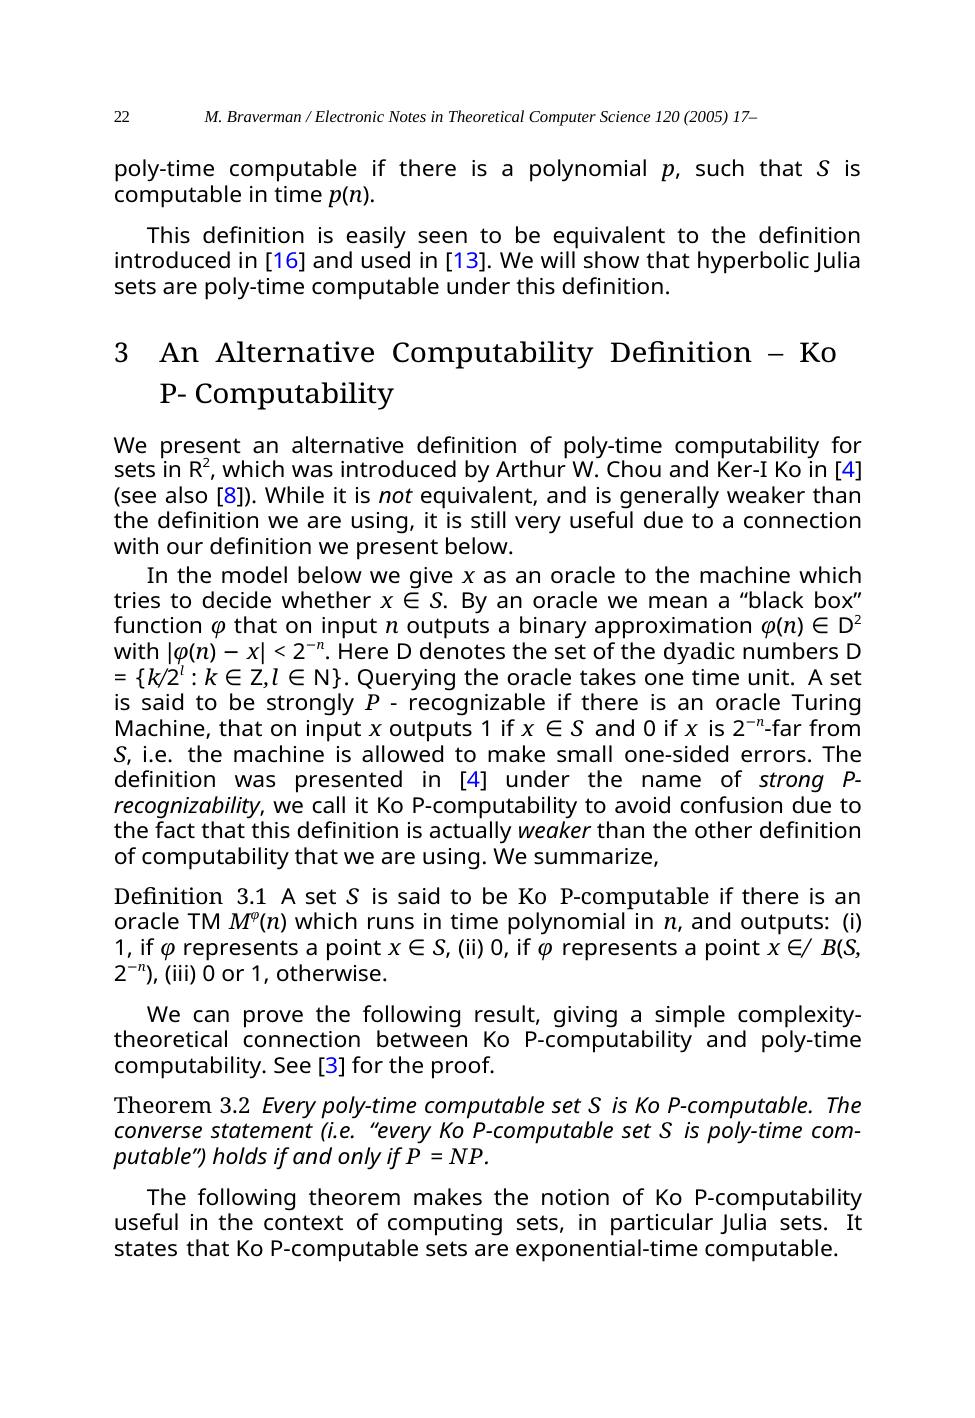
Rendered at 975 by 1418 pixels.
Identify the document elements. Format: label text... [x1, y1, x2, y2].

text The following theorem makes the notion of Ko P-computability useful in the context of computing sets, in particular Julia sets. It states that Ko P-computable sets are exponential-time computable. [113, 1184, 862, 1263]
text This definition is easily seen to be equivalent to the definition introduced in [16] and used in [13]. We will show that hyperbolic Julia sets are poly-time computable under this definition. [113, 222, 862, 301]
text Definition 3.1 A set S is said to be Ko P-computable if there is an oracle TM Mφ(n) which runs in time polynomial in n, and outputs: (i) 1, if φ represents a point x ∈ S, (ii) 0, if φ represents a point x ∈/ B(S, 2−n), (iii) 0 or 1, otherwise. [113, 884, 862, 987]
subtitle An Alternative Computability Definition – Ko P- Computability [113, 333, 862, 411]
text In the model below we give x as an oracle to the machine which tries to decide whether x ∈ S. By an oracle we mean a “black box” function φ that on input n outputs a binary approximation φ(n) ∈ D2 with |φ(n) − x| < 2−n. Here D denotes the set of the dyadic numbers D = {k/2l : k ∈ Z,l ∈ N}. Querying the oracle takes one time unit. A set is said to be strongly P - recognizable if there is an oracle Turing Machine, that on input x outputs 1 if x ∈ S and 0 if x is 2−n-far from S, i.e. the machine is allowed to make small one-sided errors. The definition was presented in [4] under the name of strong P-recognizability, we call it Ko P-computability to avoid confusion due to the fact that this definition is actually weaker than the other definition of computability that we are using. We summarize, [113, 563, 862, 871]
text Theorem 3.2 Every poly-time computable set S is Ko P-computable. The converse statement (i.e. “every Ko P-computable set S is poly-time com- putable”) holds if and only if P = NP. [113, 1093, 862, 1171]
text poly-time computable if there is a polynomial p, such that S is computable in time p(n). [113, 156, 862, 208]
text We can prove the following result, giving a simple complexity-theoretical connection between Ko P-computability and poly-time computability. See [3] for the proof. [113, 1002, 862, 1080]
text We present an alternative definition of poly-time computability for sets in R2, which was introduced by Arthur W. Chou and Ker-I Ko in [4] (see also [8]). While it is not equivalent, and is generally weaker than the definition we are using, it is still very useful due to a connection with our definition we present below. [113, 433, 862, 561]
